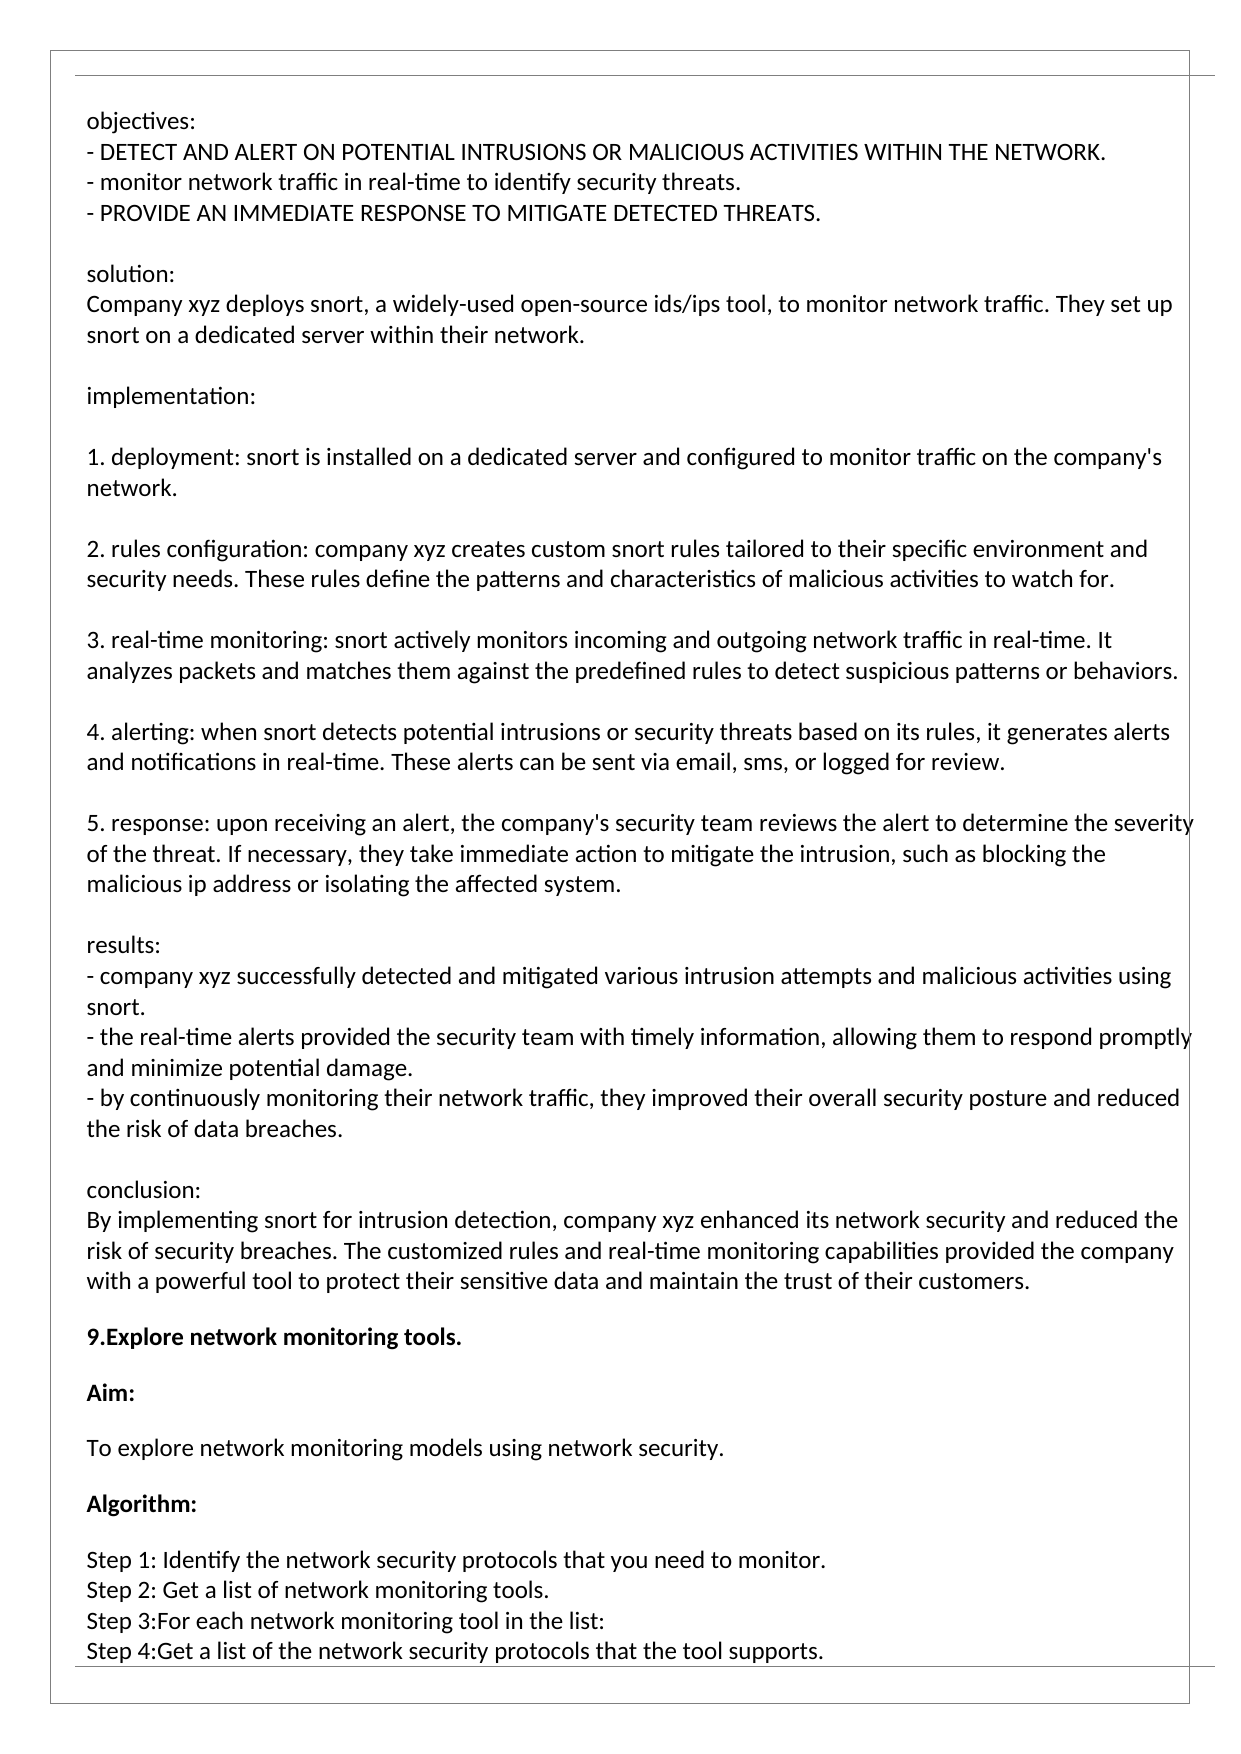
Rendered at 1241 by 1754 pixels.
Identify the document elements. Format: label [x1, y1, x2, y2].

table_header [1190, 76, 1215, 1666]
table_header [75, 76, 1189, 1666]
